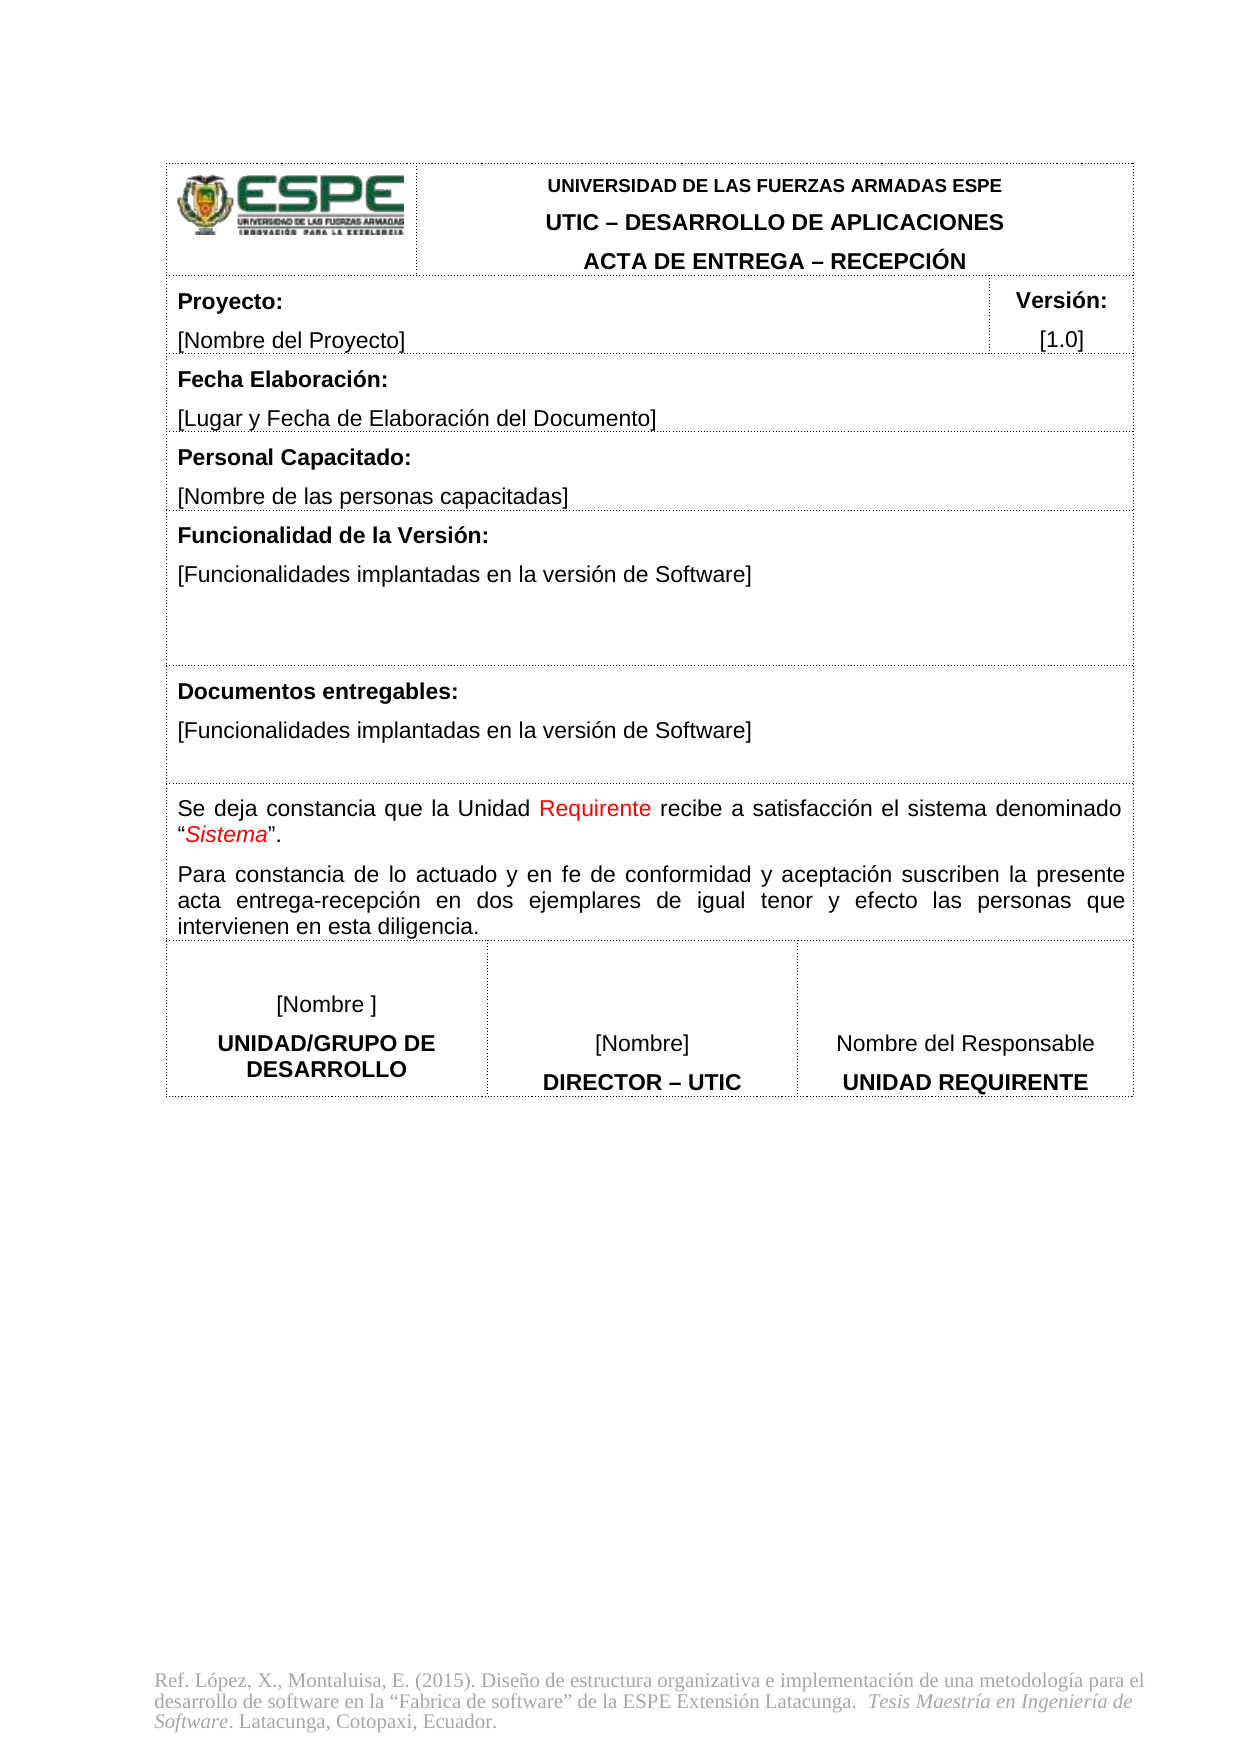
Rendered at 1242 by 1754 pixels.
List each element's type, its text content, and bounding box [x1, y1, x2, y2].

table_cell Nombre del Responsable UNIDAD REQUIRENTE [798, 940, 1133, 1096]
table_cell Documentos entregables: [Funcionalidades implantadas en la versión de Software] [166, 665, 1133, 783]
table_cell Versión: [1.0] [990, 275, 1133, 353]
table_cell Proyecto: [Nombre del Proyecto] [166, 275, 989, 353]
table_cell [Nombre ] UNIDAD/GRUPO DE DESARROLLO [166, 940, 487, 1096]
table_header UNIVERSIDAD DE LAS FUERZAS ARMADAS ESPE UTIC – DESARROLLO DE APLICACIONES ACTA DE ENTREGA – RECEPCIÓN [417, 163, 1133, 275]
table_cell Se deja constancia que la Unidad Requirente recibe a satisfacción el sistema denominado “Sistema”. Para constancia de lo actuado y en fe de conformidad y aceptación suscriben la presente acta entrega-recepción en dos ejemplares de igual tenor y efecto las personas que intervienen en esta diligencia. [166, 783, 1133, 940]
table_cell Funcionalidad de la Versión: [Funcionalidades implantadas en la versión de Software] [166, 510, 1133, 665]
table_header [166, 163, 417, 275]
table_cell [Nombre] DIRECTOR – UTIC [487, 940, 797, 1096]
table_cell Fecha Elaboración: [Lugar y Fecha de Elaboración del Documento] [166, 353, 1133, 431]
picture [177, 175, 404, 235]
table_cell Personal Capacitado: [Nombre de las personas capacitadas] [166, 431, 1133, 509]
